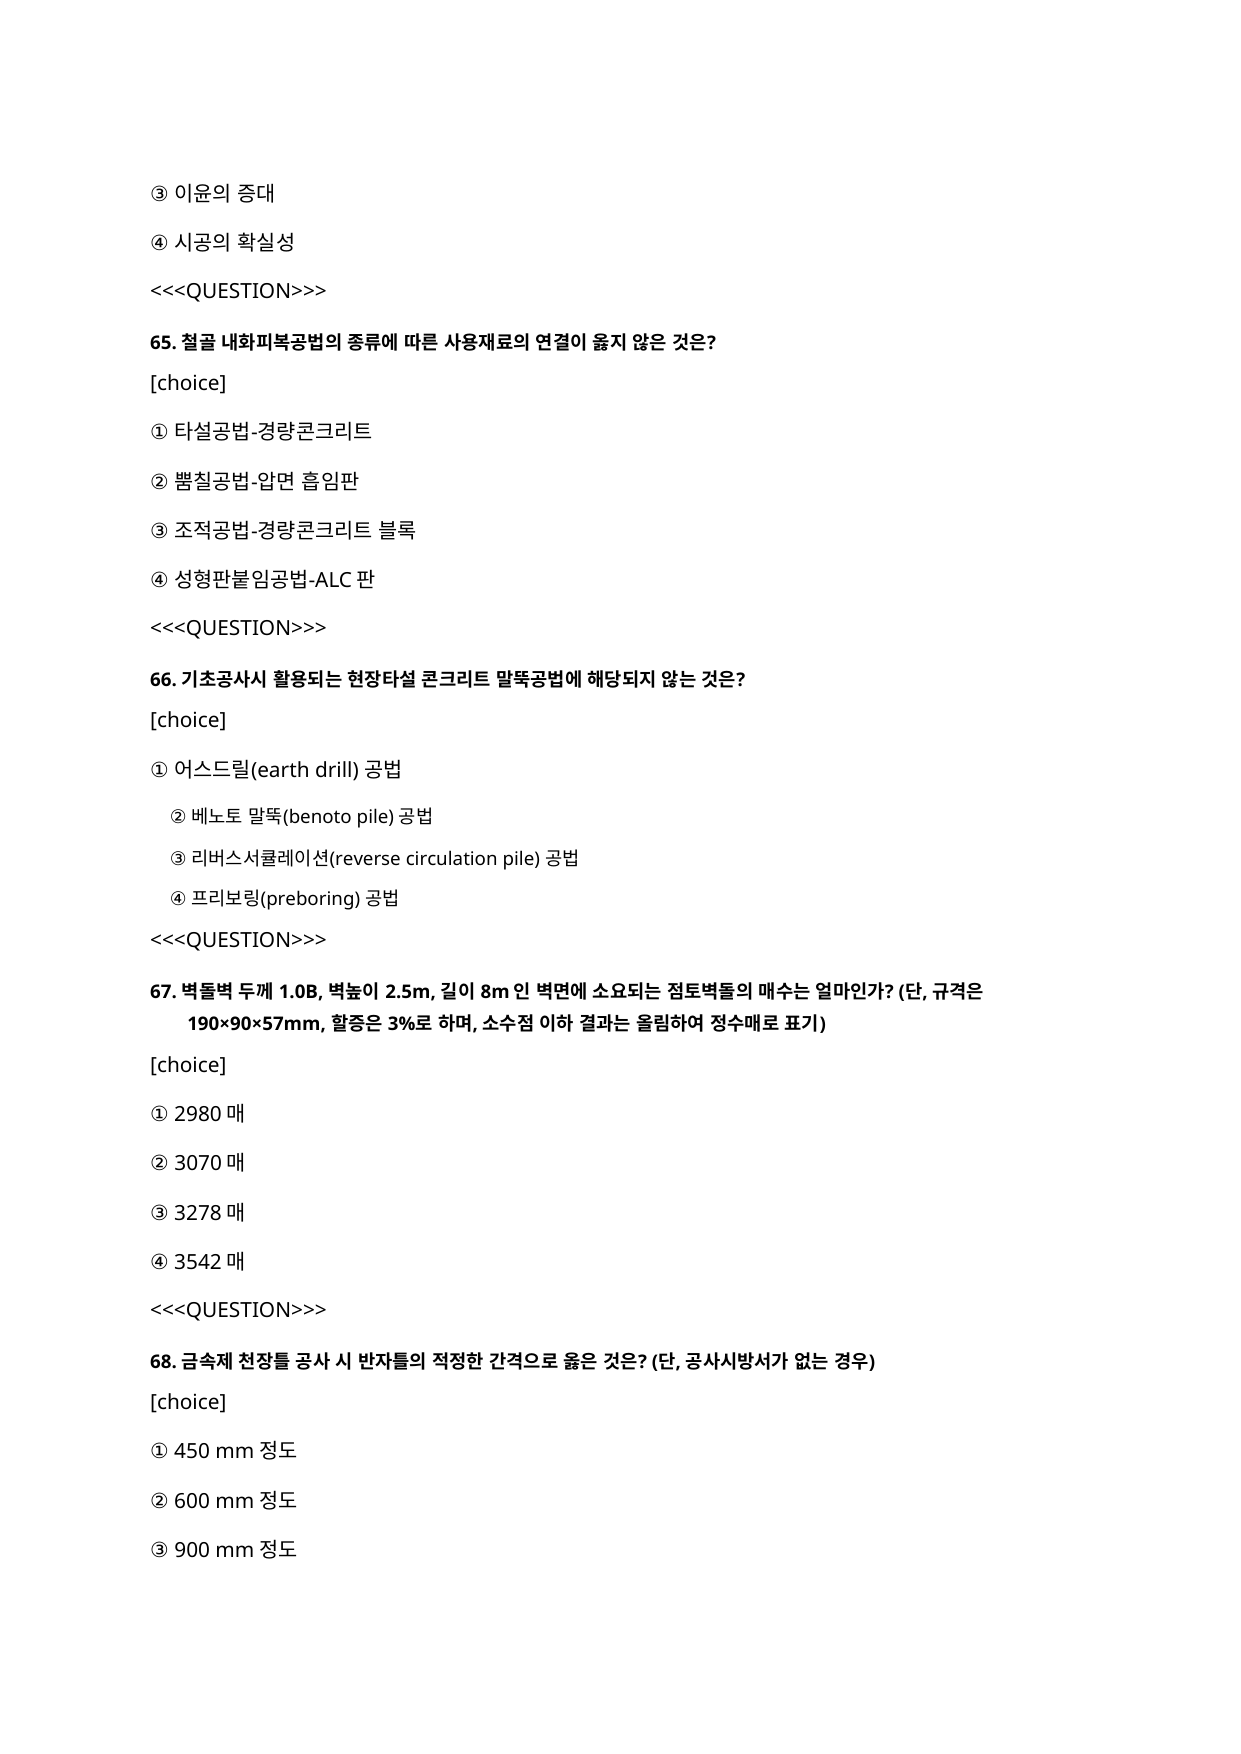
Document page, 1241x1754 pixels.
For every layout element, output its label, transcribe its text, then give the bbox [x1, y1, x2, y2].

text ③ 3278매 [150, 1196, 1090, 1226]
text <<<QUESTION>>> [150, 925, 1090, 953]
text ① 450 mm 정도 [150, 1434, 1090, 1465]
text <<<QUESTION>>> [150, 1295, 1090, 1323]
text ③ 900 mm 정도 [150, 1533, 1090, 1563]
text ③ 이윤의 증대 [150, 177, 1090, 207]
text ② 600 mm 정도 [150, 1484, 1090, 1514]
text ③ 리버스서큘레이션(reverse circulation pile) 공법 [150, 843, 1090, 870]
text [choice] [150, 368, 1090, 397]
text 67. 벽돌벽 두께 1.0B, 벽높이 2.5m, 길이 8m인 벽면에 소요되는 점토벽돌의 매수는 얼마인가? (단, 규격은 190×90×57mm, 할증은 3%로 하며, 소수점 이하 결과는 올림하여 정수매로 표기) [150, 976, 1090, 1036]
text [choice] [150, 1387, 1090, 1416]
text ④ 시공의 확실성 [150, 227, 1090, 257]
text ② 베노토 말뚝(benoto pile) 공법 [150, 802, 1090, 829]
text <<<QUESTION>>> [150, 276, 1090, 304]
text 68. 금속제 천장틀 공사 시 반자틀의 적정한 간격으로 옳은 것은? (단, 공사시방서가 없는 경우) [150, 1346, 1090, 1373]
text ① 타설공법-경량콘크리트 [150, 416, 1090, 446]
text 65. 철골 내화피복공법의 종류에 따른 사용재료의 연결이 옳지 않은 것은? [150, 327, 1090, 354]
text ① 어스드릴(earth drill) 공법 [150, 753, 1090, 783]
text [choice] [150, 706, 1090, 734]
text ② 3070매 [150, 1147, 1090, 1177]
text ④ 3542매 [150, 1245, 1090, 1276]
text ④ 성형판붙임공법-ALC판 [150, 564, 1090, 594]
text [choice] [150, 1050, 1090, 1078]
text <<<QUESTION>>> [150, 613, 1090, 642]
text ① 2980매 [150, 1097, 1090, 1128]
text 66. 기초공사시 활용되는 현장타설 콘크리트 말뚝공법에 해당되지 않는 것은? [150, 664, 1090, 692]
text ④ 프리보링(preboring) 공법 [150, 884, 1090, 911]
text ② 뿜칠공법-압면 흡임판 [150, 465, 1090, 495]
text ③ 조적공법-경량콘크리트 블록 [150, 514, 1090, 545]
